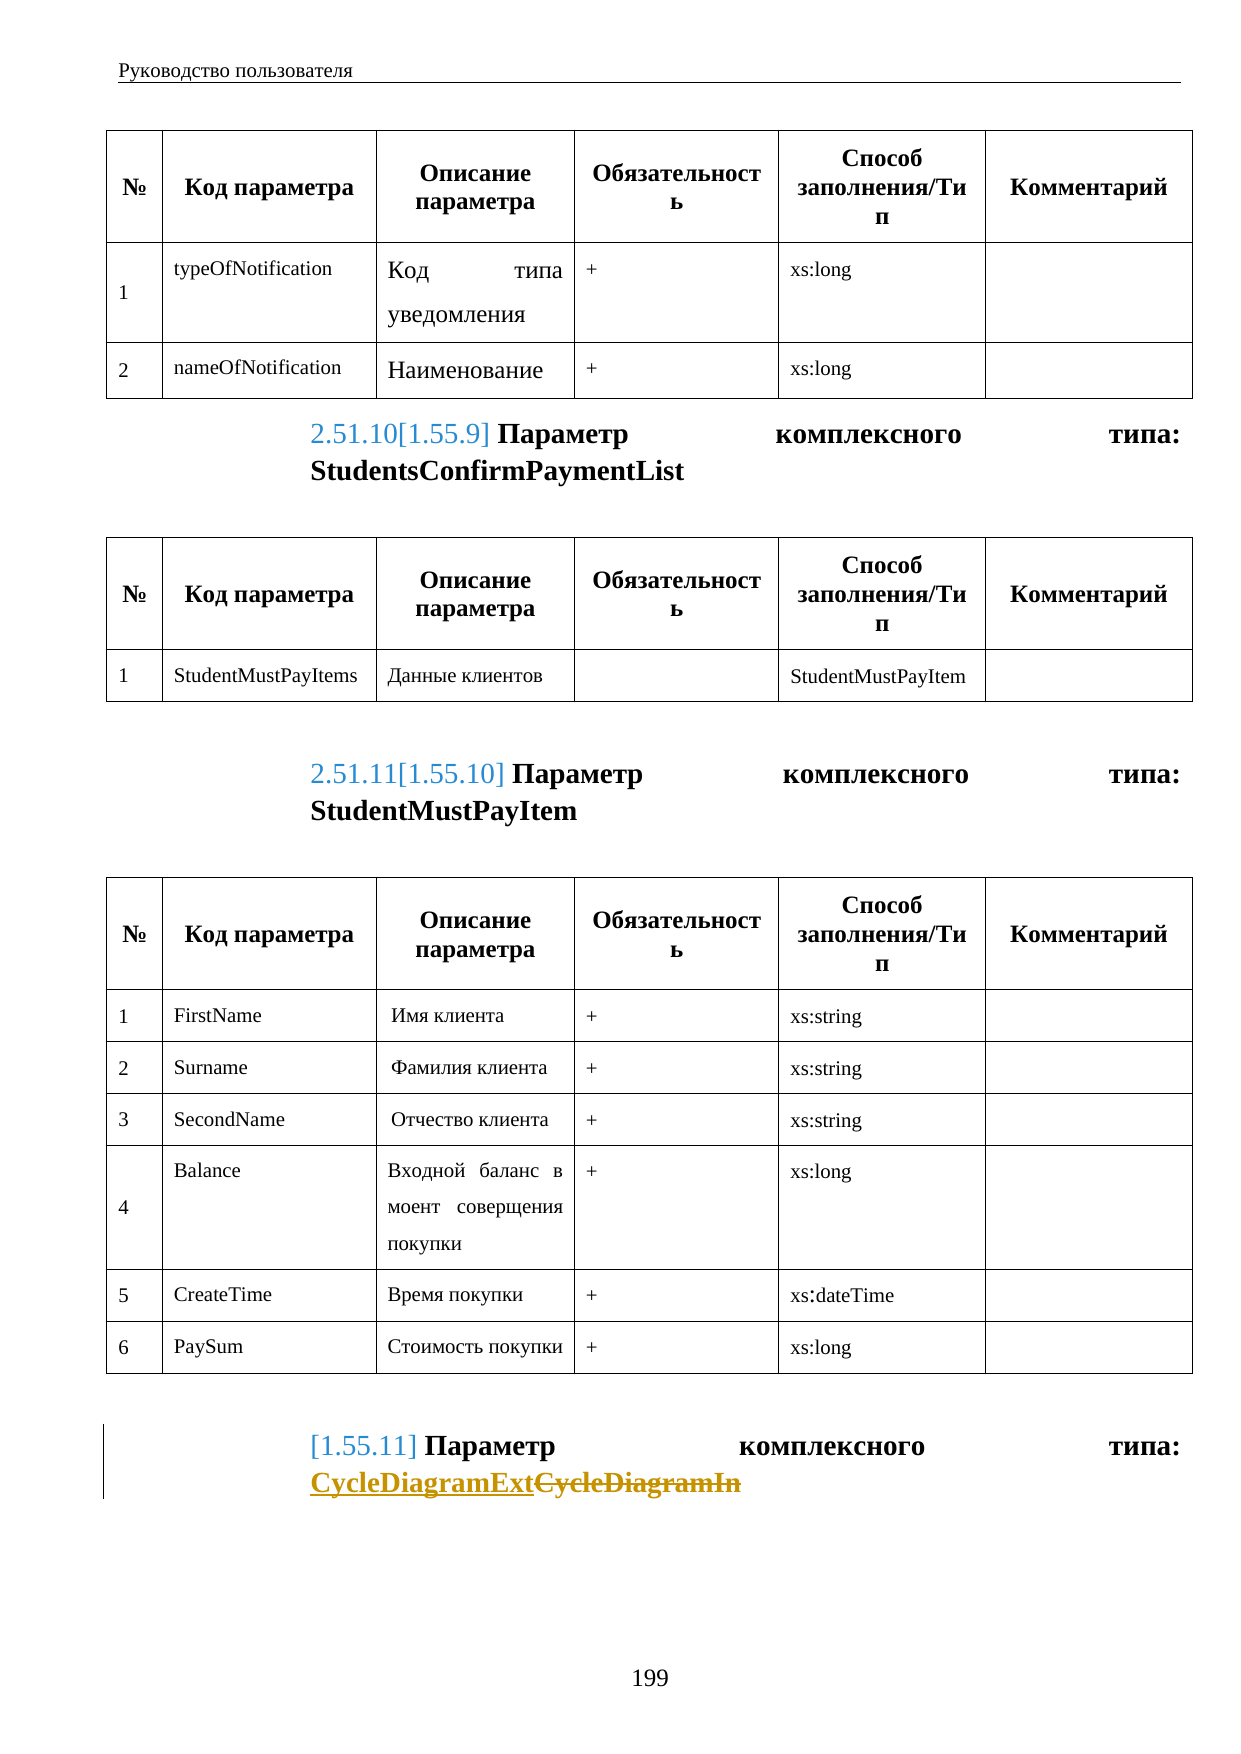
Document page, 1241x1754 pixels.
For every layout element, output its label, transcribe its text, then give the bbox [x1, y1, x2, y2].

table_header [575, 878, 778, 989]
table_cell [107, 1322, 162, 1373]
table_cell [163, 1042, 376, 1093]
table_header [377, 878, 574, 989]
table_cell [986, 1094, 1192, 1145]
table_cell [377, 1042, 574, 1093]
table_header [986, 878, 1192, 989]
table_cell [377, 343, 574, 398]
subtitle Параметр комплексного типа: StudentsConfirmPaymentList [310, 412, 1181, 487]
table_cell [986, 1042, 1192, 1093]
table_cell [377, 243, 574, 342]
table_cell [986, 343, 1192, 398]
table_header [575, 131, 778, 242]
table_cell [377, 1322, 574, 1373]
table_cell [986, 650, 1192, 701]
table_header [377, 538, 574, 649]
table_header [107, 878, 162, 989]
subtitle Параметр комплексного типа: [310, 1424, 1181, 1499]
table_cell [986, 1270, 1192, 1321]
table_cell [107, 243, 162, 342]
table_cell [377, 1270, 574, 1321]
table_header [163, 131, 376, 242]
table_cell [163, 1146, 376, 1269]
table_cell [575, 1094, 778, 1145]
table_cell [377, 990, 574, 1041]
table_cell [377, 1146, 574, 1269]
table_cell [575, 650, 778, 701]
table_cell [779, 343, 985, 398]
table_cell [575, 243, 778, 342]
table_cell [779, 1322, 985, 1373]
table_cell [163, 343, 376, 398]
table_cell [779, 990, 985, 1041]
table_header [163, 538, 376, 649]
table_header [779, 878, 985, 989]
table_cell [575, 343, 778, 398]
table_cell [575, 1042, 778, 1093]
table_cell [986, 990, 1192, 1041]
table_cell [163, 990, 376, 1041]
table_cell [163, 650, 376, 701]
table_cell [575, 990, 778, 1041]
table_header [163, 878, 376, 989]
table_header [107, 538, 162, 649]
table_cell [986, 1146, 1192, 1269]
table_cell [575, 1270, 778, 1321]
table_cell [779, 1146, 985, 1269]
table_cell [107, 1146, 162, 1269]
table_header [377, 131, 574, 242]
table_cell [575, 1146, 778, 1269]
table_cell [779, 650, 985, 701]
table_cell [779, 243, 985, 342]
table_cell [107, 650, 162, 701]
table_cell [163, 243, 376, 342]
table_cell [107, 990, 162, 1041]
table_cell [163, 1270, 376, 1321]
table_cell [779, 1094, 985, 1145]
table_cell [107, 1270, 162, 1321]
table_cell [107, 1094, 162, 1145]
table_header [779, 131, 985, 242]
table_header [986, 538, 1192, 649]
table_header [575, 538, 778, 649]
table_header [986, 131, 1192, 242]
subtitle Параметр комплексного типа: StudentMustPayItem [310, 752, 1181, 827]
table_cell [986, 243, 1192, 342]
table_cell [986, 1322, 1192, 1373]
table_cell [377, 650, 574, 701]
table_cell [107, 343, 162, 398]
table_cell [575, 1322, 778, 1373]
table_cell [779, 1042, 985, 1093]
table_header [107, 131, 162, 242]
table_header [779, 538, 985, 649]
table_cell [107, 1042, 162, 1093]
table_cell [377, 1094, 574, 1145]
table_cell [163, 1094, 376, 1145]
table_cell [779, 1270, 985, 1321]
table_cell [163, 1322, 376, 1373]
